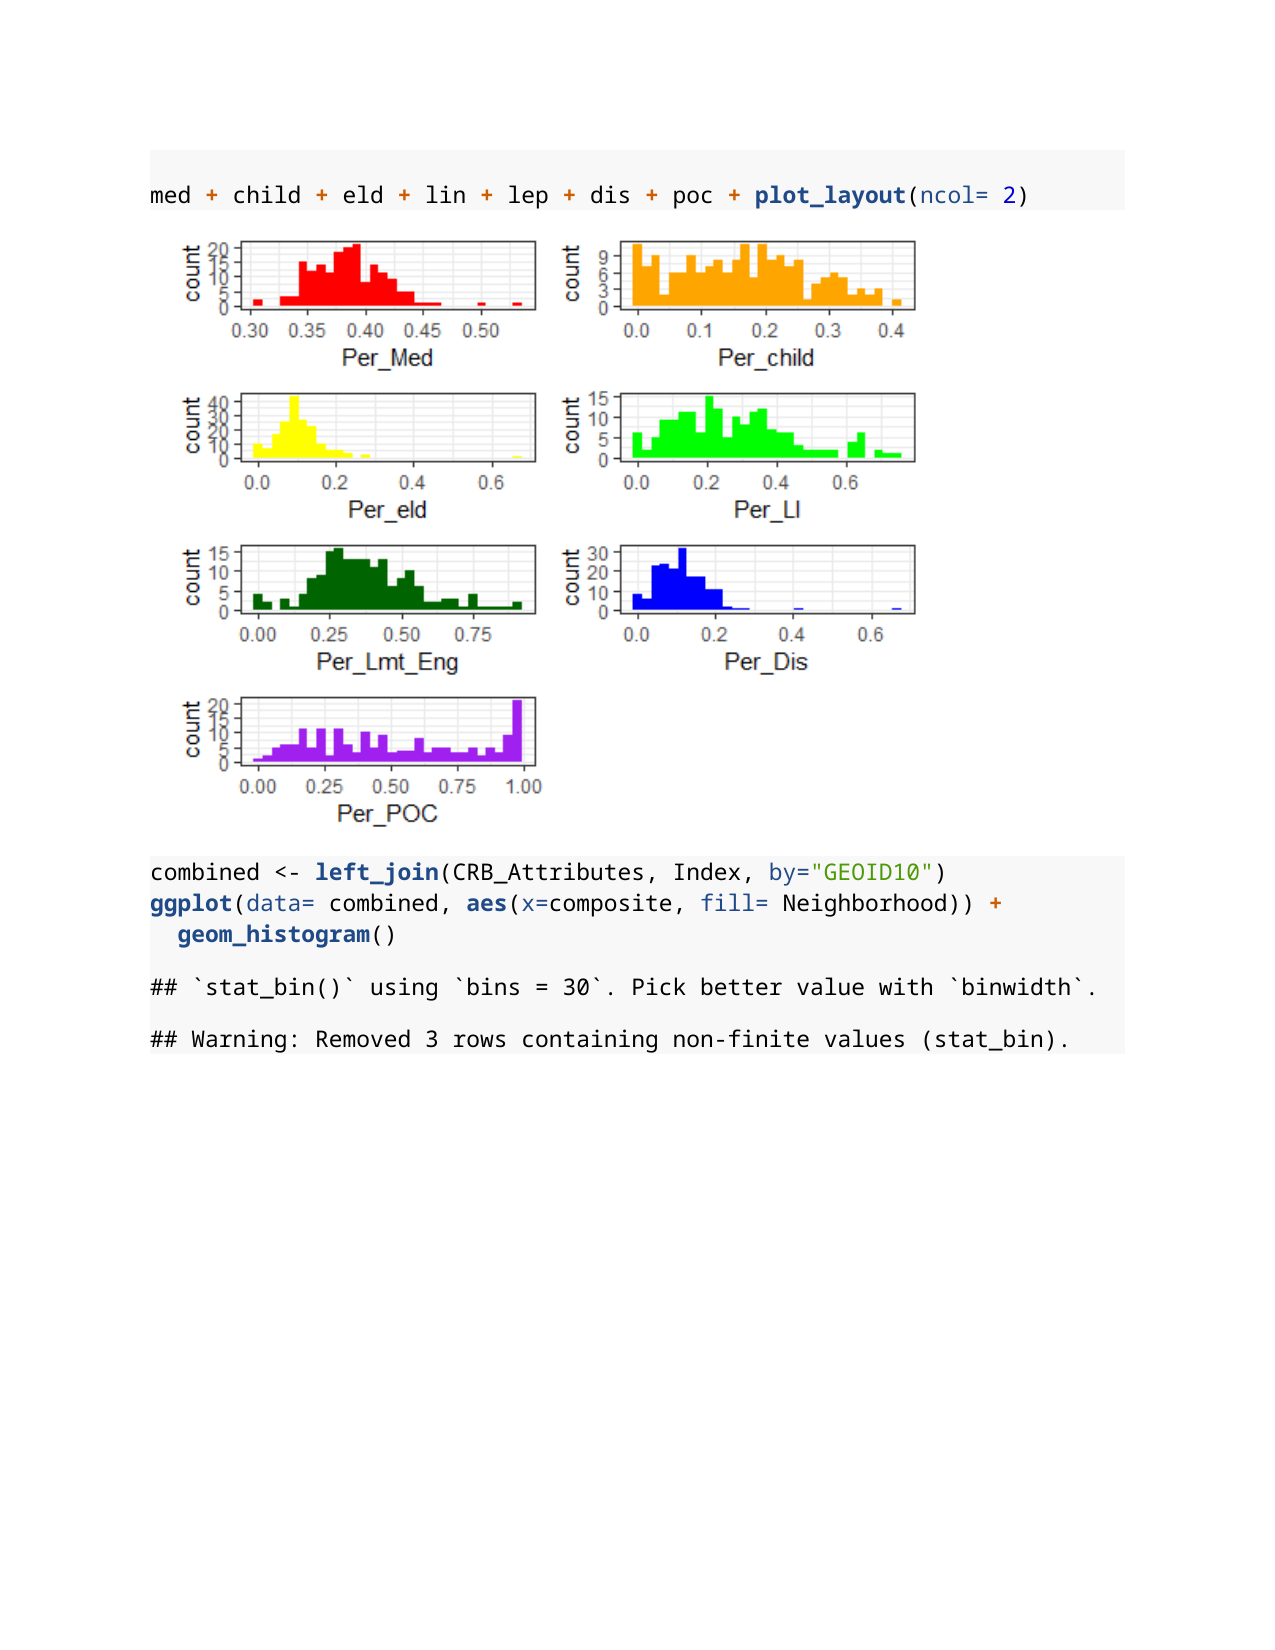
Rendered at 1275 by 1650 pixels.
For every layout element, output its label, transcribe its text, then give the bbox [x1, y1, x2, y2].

text ## Warning: Removed 3 rows containing non-finite values (stat_bin). [150, 1023, 1125, 1054]
text ## `stat_bin()` using `bins = 30`. Pick better value with `binwidth`. [150, 971, 1125, 1002]
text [150, 150, 1125, 210]
text combined <- left_join(CRB_Attributes, Index, by="GEOID10") ggplot(data= combined, aes(x=composite, fill= Neighborhood)) + geom_histogram() [150, 856, 1125, 950]
picture [168, 230, 927, 838]
